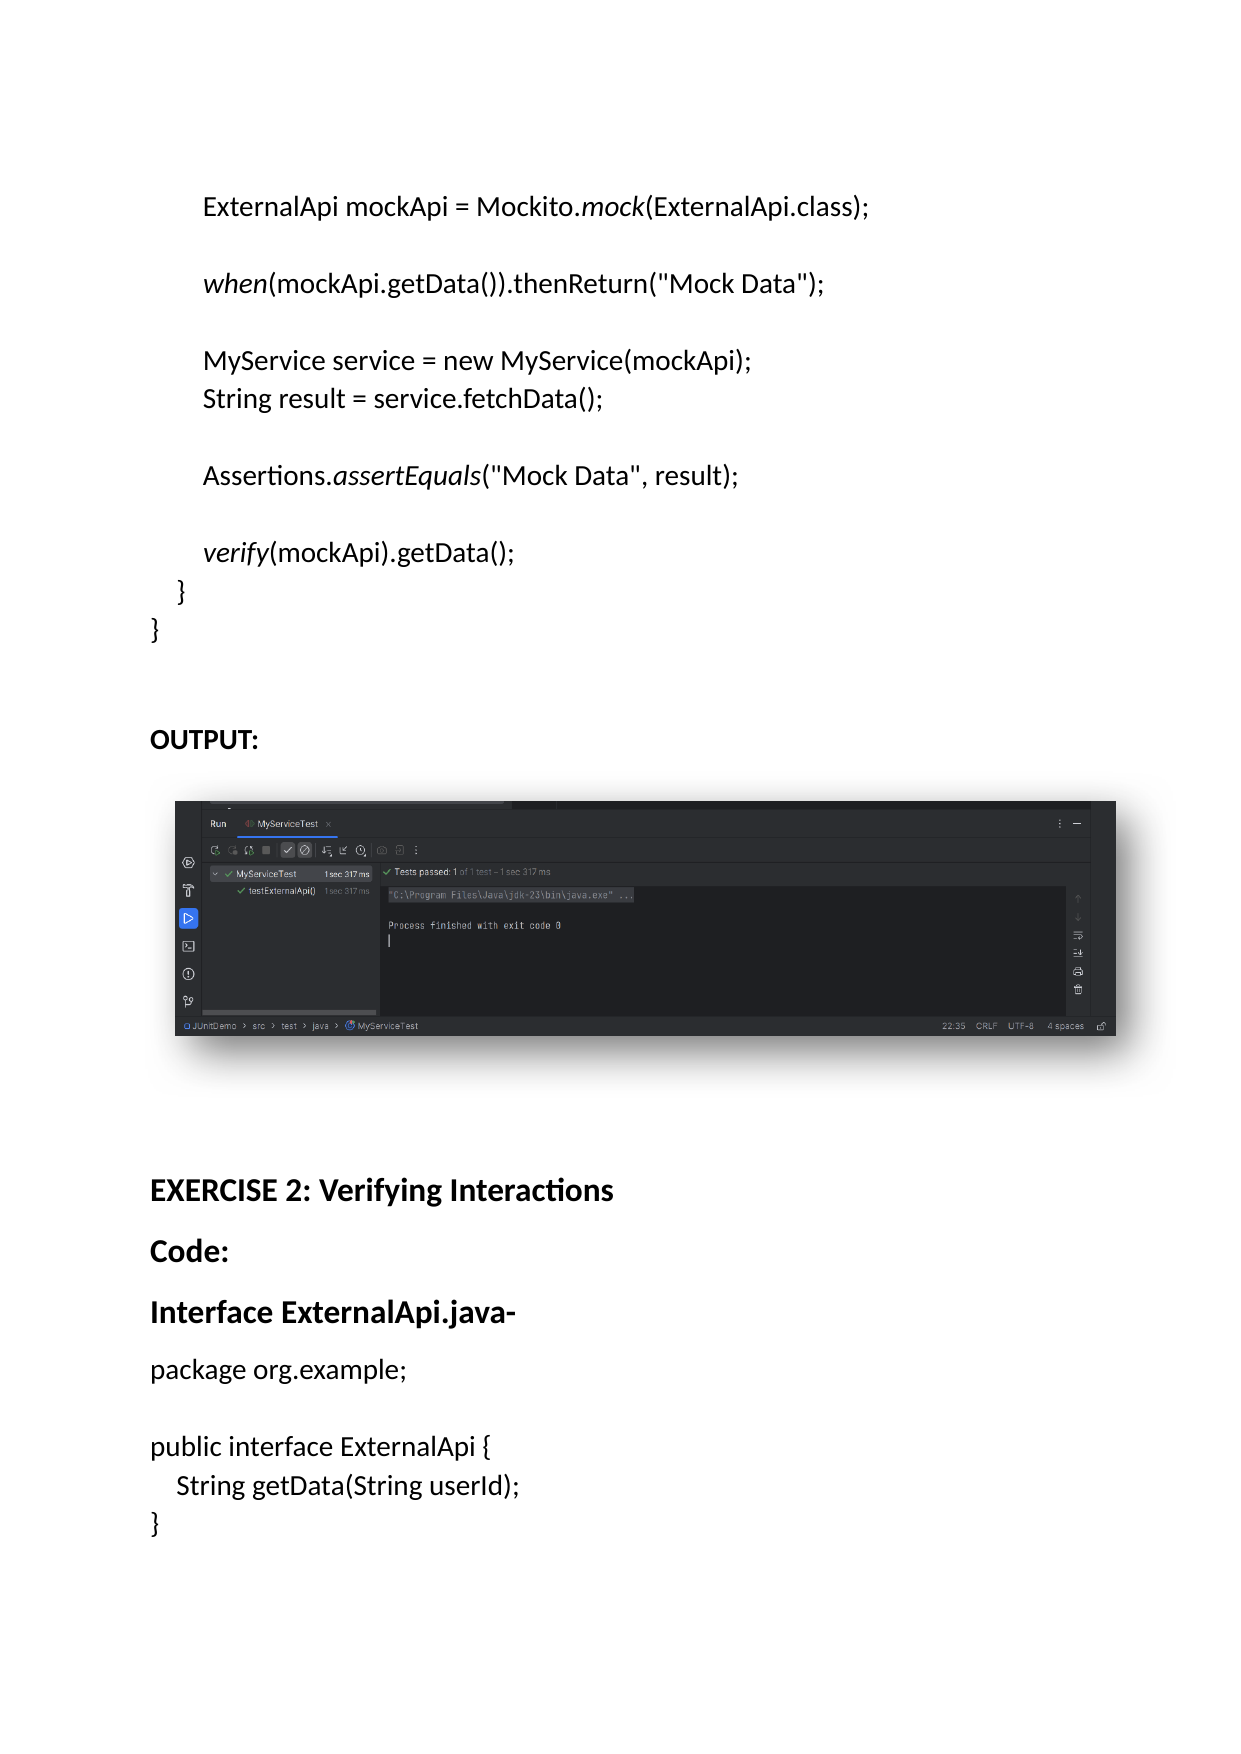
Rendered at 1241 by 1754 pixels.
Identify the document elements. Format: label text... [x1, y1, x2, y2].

picture [175, 801, 1116, 1036]
text package org.example; public interface ExternalApi { String getData(String userId); } [150, 1351, 1090, 1541]
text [150, 150, 1090, 647]
text EXERCISE 2: Verifying Interactions [150, 1169, 1090, 1210]
text Code: [150, 1230, 1090, 1271]
text OUTPUT: [150, 721, 1090, 757]
text Interface ExternalApi.java- [150, 1291, 1090, 1331]
